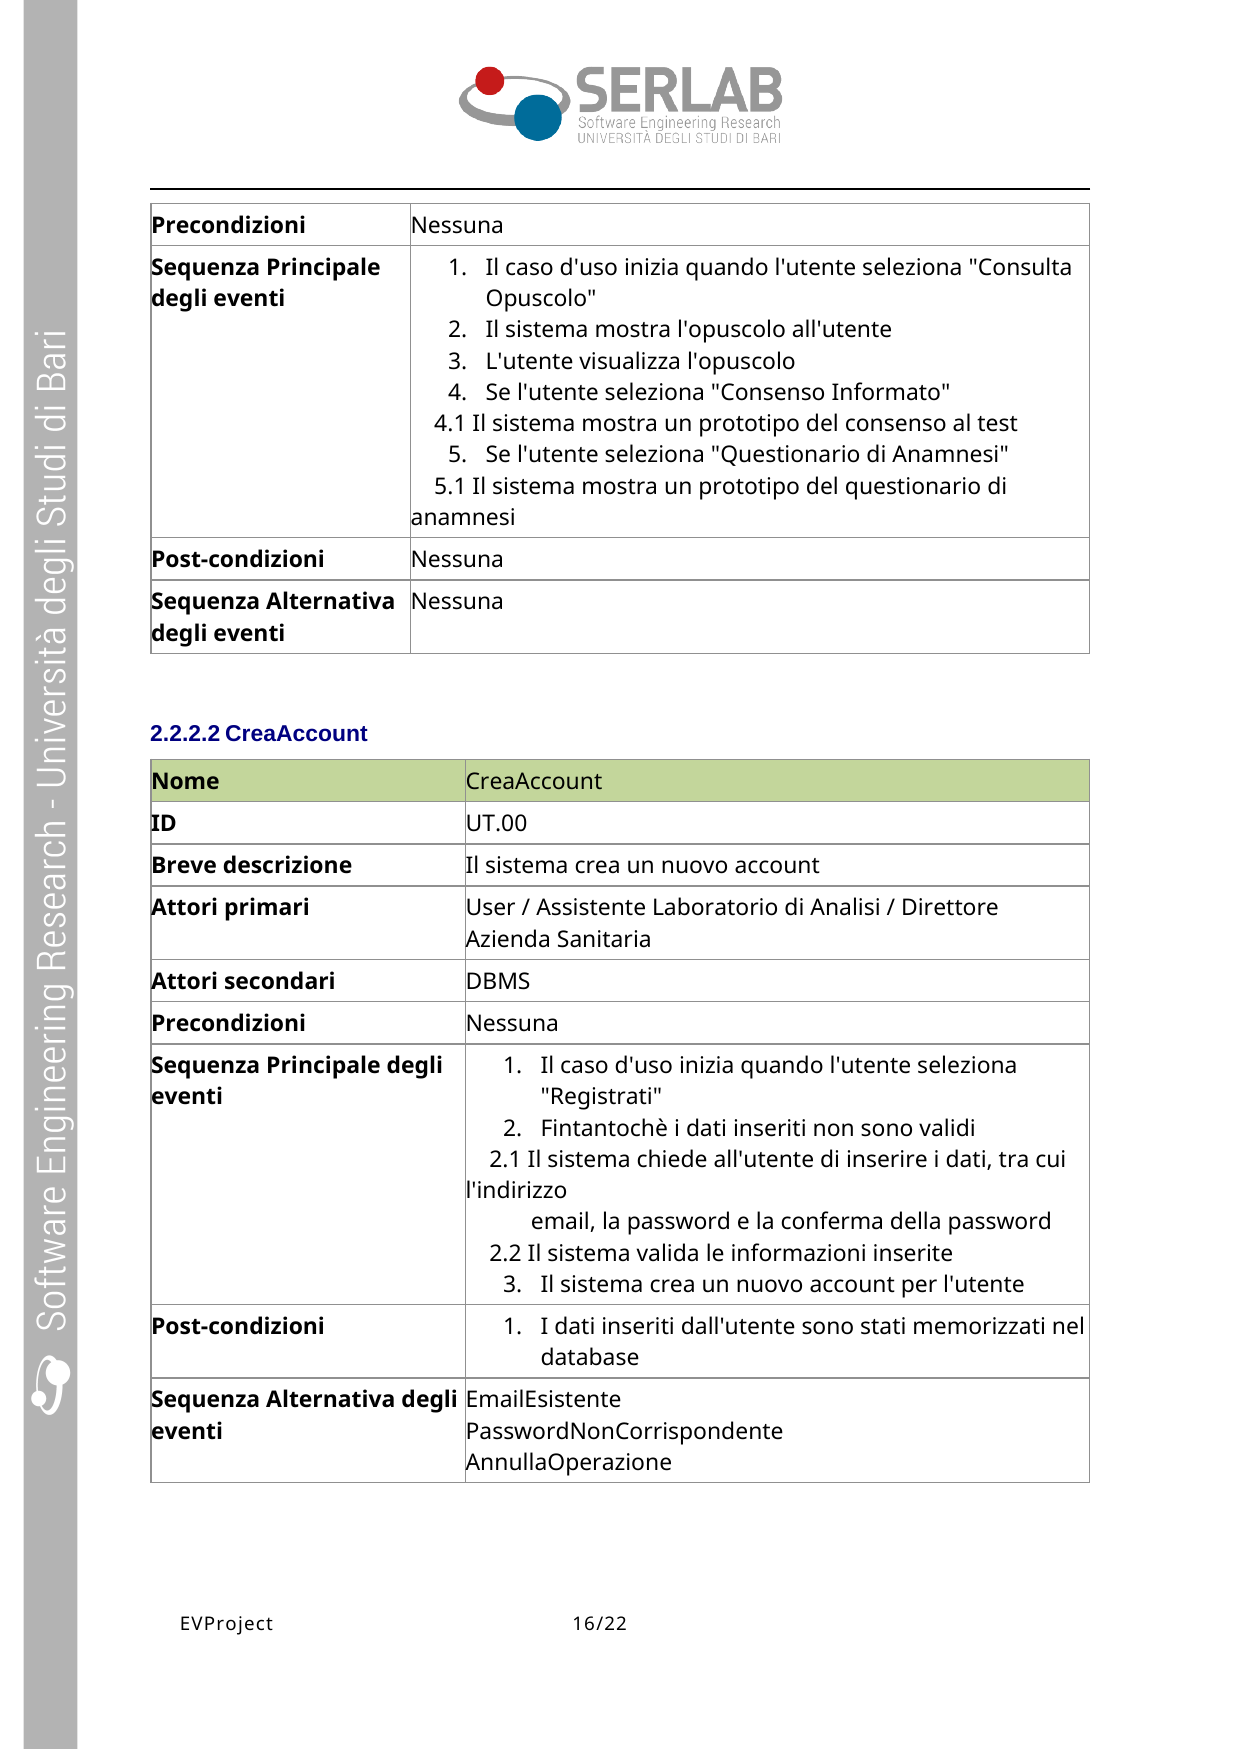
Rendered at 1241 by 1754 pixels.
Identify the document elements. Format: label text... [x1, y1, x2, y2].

table_cell Breve descrizione [152, 845, 465, 885]
picture [23, 0, 78, 1749]
table_cell Post-condizioni [152, 1305, 465, 1377]
table_cell Il caso d'uso inizia quando l'utente seleziona "Registrati" Fintantochè i dati inseriti non sono validi 2.1 Il sistema chiede all'utente di inserire i dati, tra cui l'indirizzo email, la password e la conferma della password 2.2 Il sistema valida le informazioni inserite Il sistema crea un nuovo account per l'utente [466, 1045, 1089, 1304]
table_cell Precondizioni [152, 204, 410, 245]
table_header CreaAccount [466, 760, 1089, 801]
table_cell Nessuna [411, 204, 1089, 245]
table_cell Sequenza Alternativa degli eventi [152, 581, 410, 652]
table_cell Sequenza Principale degli eventi [152, 246, 410, 537]
table_cell DBMS [466, 960, 1089, 1001]
table_cell ID [152, 802, 465, 843]
table_cell Attori secondari [152, 960, 465, 1001]
table_cell Il caso d'uso inizia quando l'utente seleziona "Consulta Opuscolo" Il sistema mostra l'opuscolo all'utente L'utente visualizza l'opuscolo Se l'utente seleziona "Consenso Informato" 4.1 Il sistema mostra un prototipo del consenso al test Se l'utente seleziona "Questionario di Anamnesi" 5.1 Il sistema mostra un prototipo del questionario di anamnesi [411, 246, 1089, 537]
table_cell Sequenza Principale degli eventi [152, 1045, 465, 1304]
table_cell Il sistema crea un nuovo account [466, 845, 1089, 885]
table_cell I dati inseriti dall'utente sono stati memorizzati nel database [466, 1305, 1089, 1377]
table_cell Sequenza Alternativa degli eventi [152, 1379, 465, 1482]
table_cell Nessuna [466, 1002, 1089, 1043]
picture [455, 65, 785, 145]
table_cell Attori primari [152, 887, 465, 958]
table_cell UT.00 [466, 802, 1089, 843]
table_cell Precondizioni [152, 1002, 465, 1043]
table_cell Post-condizioni [152, 538, 410, 579]
table_cell EmailEsistente PasswordNonCorrispondente AnnullaOperazione [466, 1379, 1089, 1482]
subtitle CreaAccount [150, 719, 1090, 746]
table_cell Nessuna [411, 538, 1089, 579]
table_header Nome [152, 760, 465, 801]
table_cell Nessuna [411, 581, 1089, 652]
table_cell User / Assistente Laboratorio di Analisi / Direttore Azienda Sanitaria [466, 887, 1089, 958]
